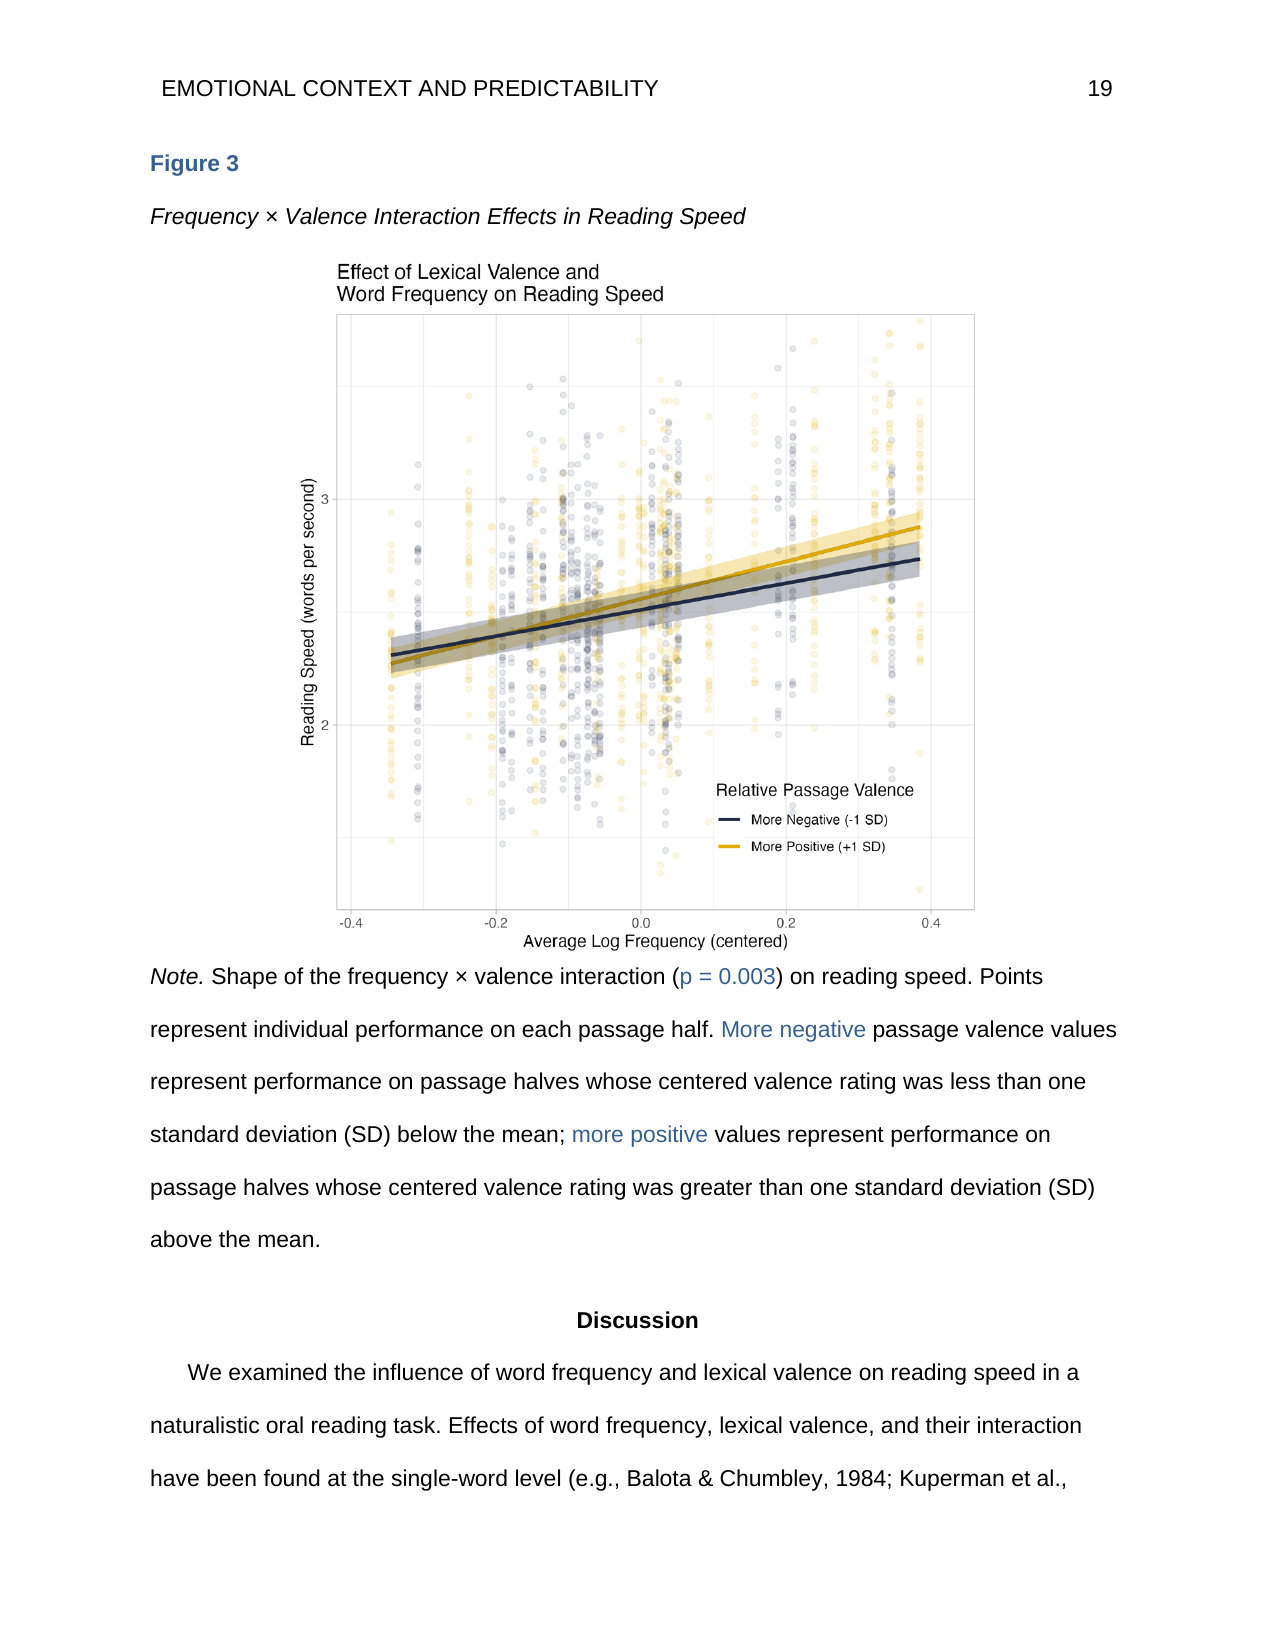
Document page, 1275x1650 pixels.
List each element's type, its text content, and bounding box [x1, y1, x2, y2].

text Frequency × Valence Interaction Effects in Reading Speed [150, 203, 1125, 229]
text Note. Shape of the frequency × valence interaction (p = 0.003) on reading speed. Points represent individual performance on each passage half. More negative passage valence values represent performance on passage halves whose centered valence rating was less than one standard deviation (SD) below the mean; more positive values represent performance on passage halves whose centered valence rating was greater than one standard deviation (SD) above the mean. [150, 963, 1125, 1253]
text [150, 1359, 1125, 1491]
picture [292, 255, 983, 959]
text Figure 3 [150, 150, 1125, 176]
subtitle Discussion [150, 1307, 1125, 1333]
